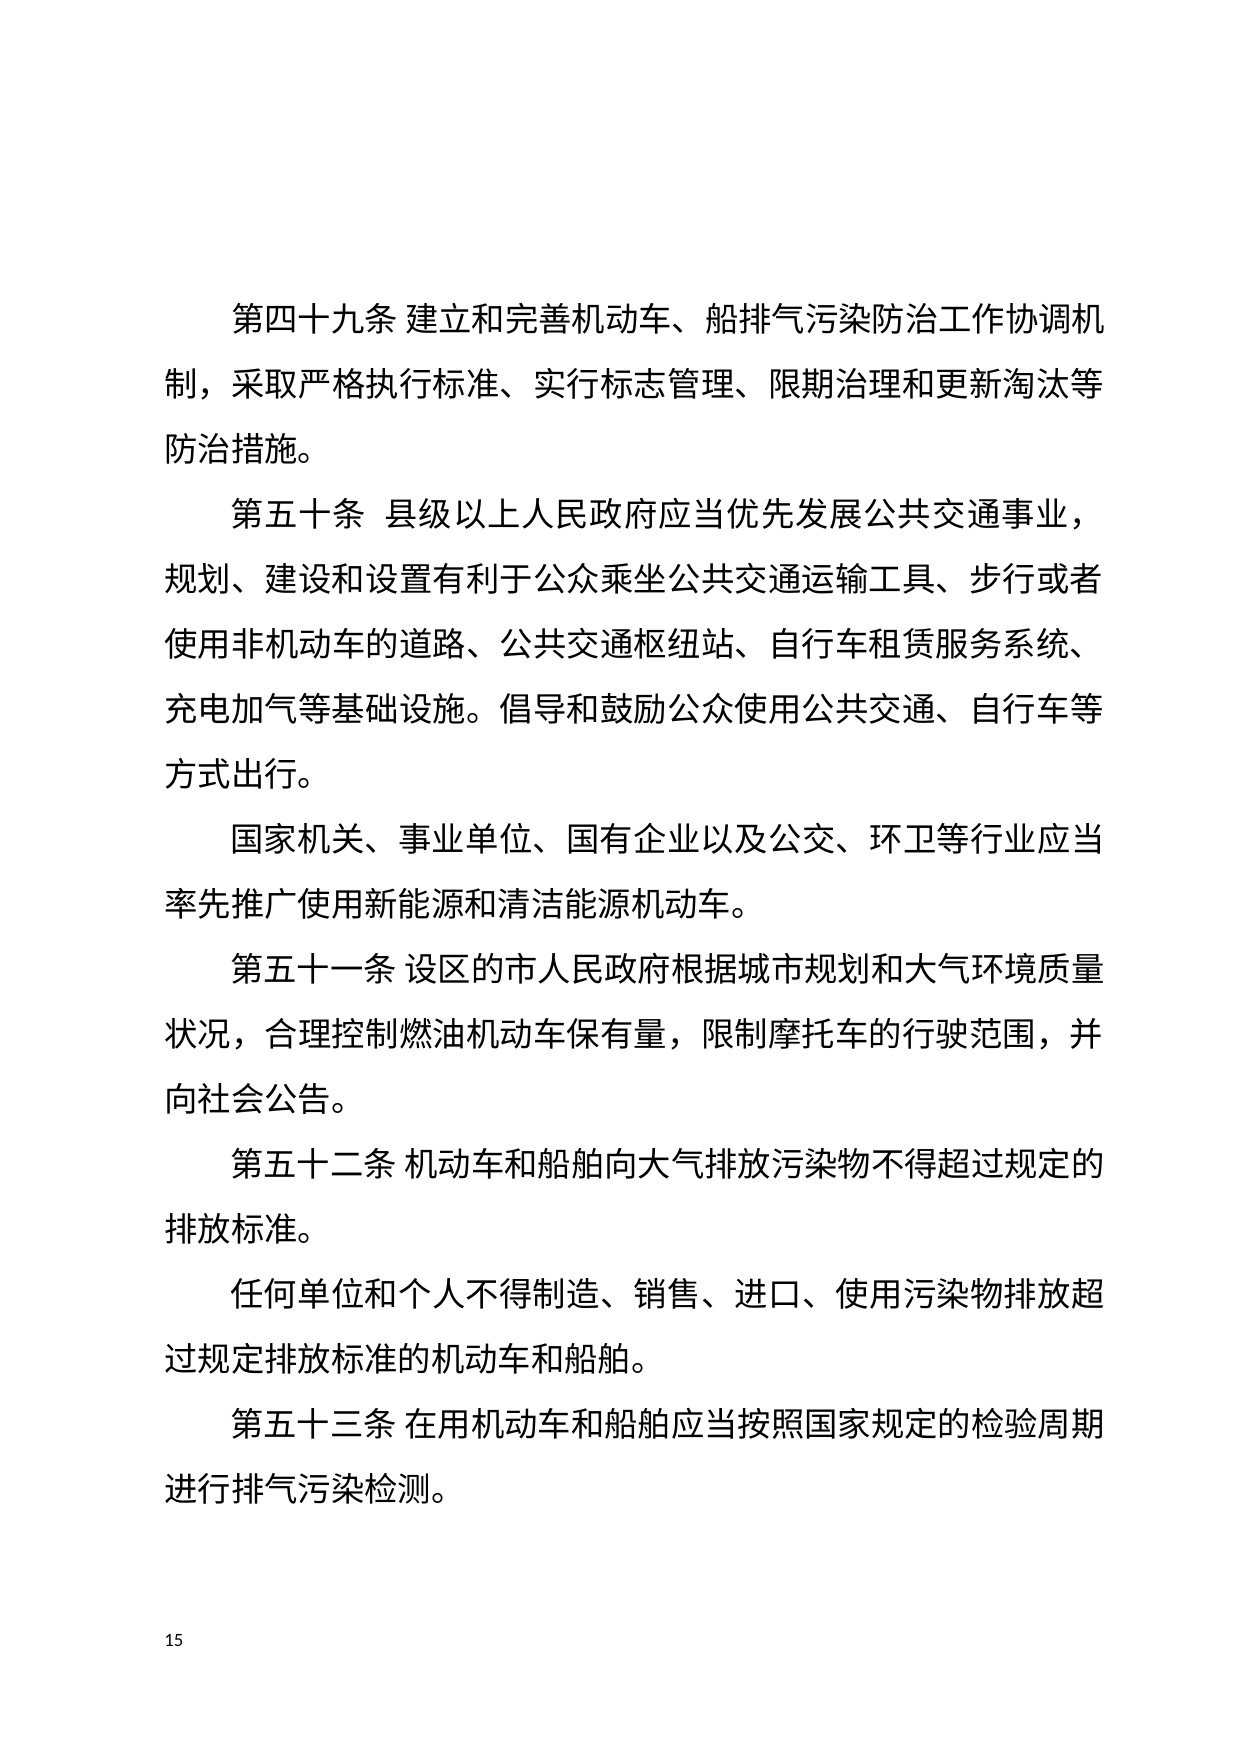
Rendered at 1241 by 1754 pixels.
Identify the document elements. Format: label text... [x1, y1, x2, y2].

text 第四十九条 建立和完善机动车、船排气污染防治工作协调机制，采取严格执行标准、实行标志管理、限期治理和更新淘汰等防治措施。 [164, 284, 1105, 479]
text 第五十二条 机动车和船舶向大气排放污染物不得超过规定的排放标准。 [164, 1129, 1105, 1259]
text 第五十一条 设区的市人民政府根据城市规划和大气环境质量状况，合理控制燃油机动车保有量，限制摩托车的行驶范围，并向社会公告。 [164, 934, 1105, 1129]
text 任何单位和个人不得制造、销售、进口、使用污染物排放超过规定排放标准的机动车和船舶。 [164, 1259, 1105, 1389]
text 第五十三条 在用机动车和船舶应当按照国家规定的检验周期进行排气污染检测。 [164, 1389, 1105, 1519]
text 国家机关、事业单位、国有企业以及公交、环卫等行业应当率先推广使用新能源和清洁能源机动车。 [164, 804, 1105, 934]
text 第五十条 县级以上人民政府应当优先发展公共交通事业，规划、建设和设置有利于公众乘坐公共交通运输工具、步行或者使用非机动车的道路、公共交通枢纽站、自行车租赁服务系统、充电加气等基础设施。倡导和鼓励公众使用公共交通、自行车等方式出行。 [164, 479, 1105, 804]
